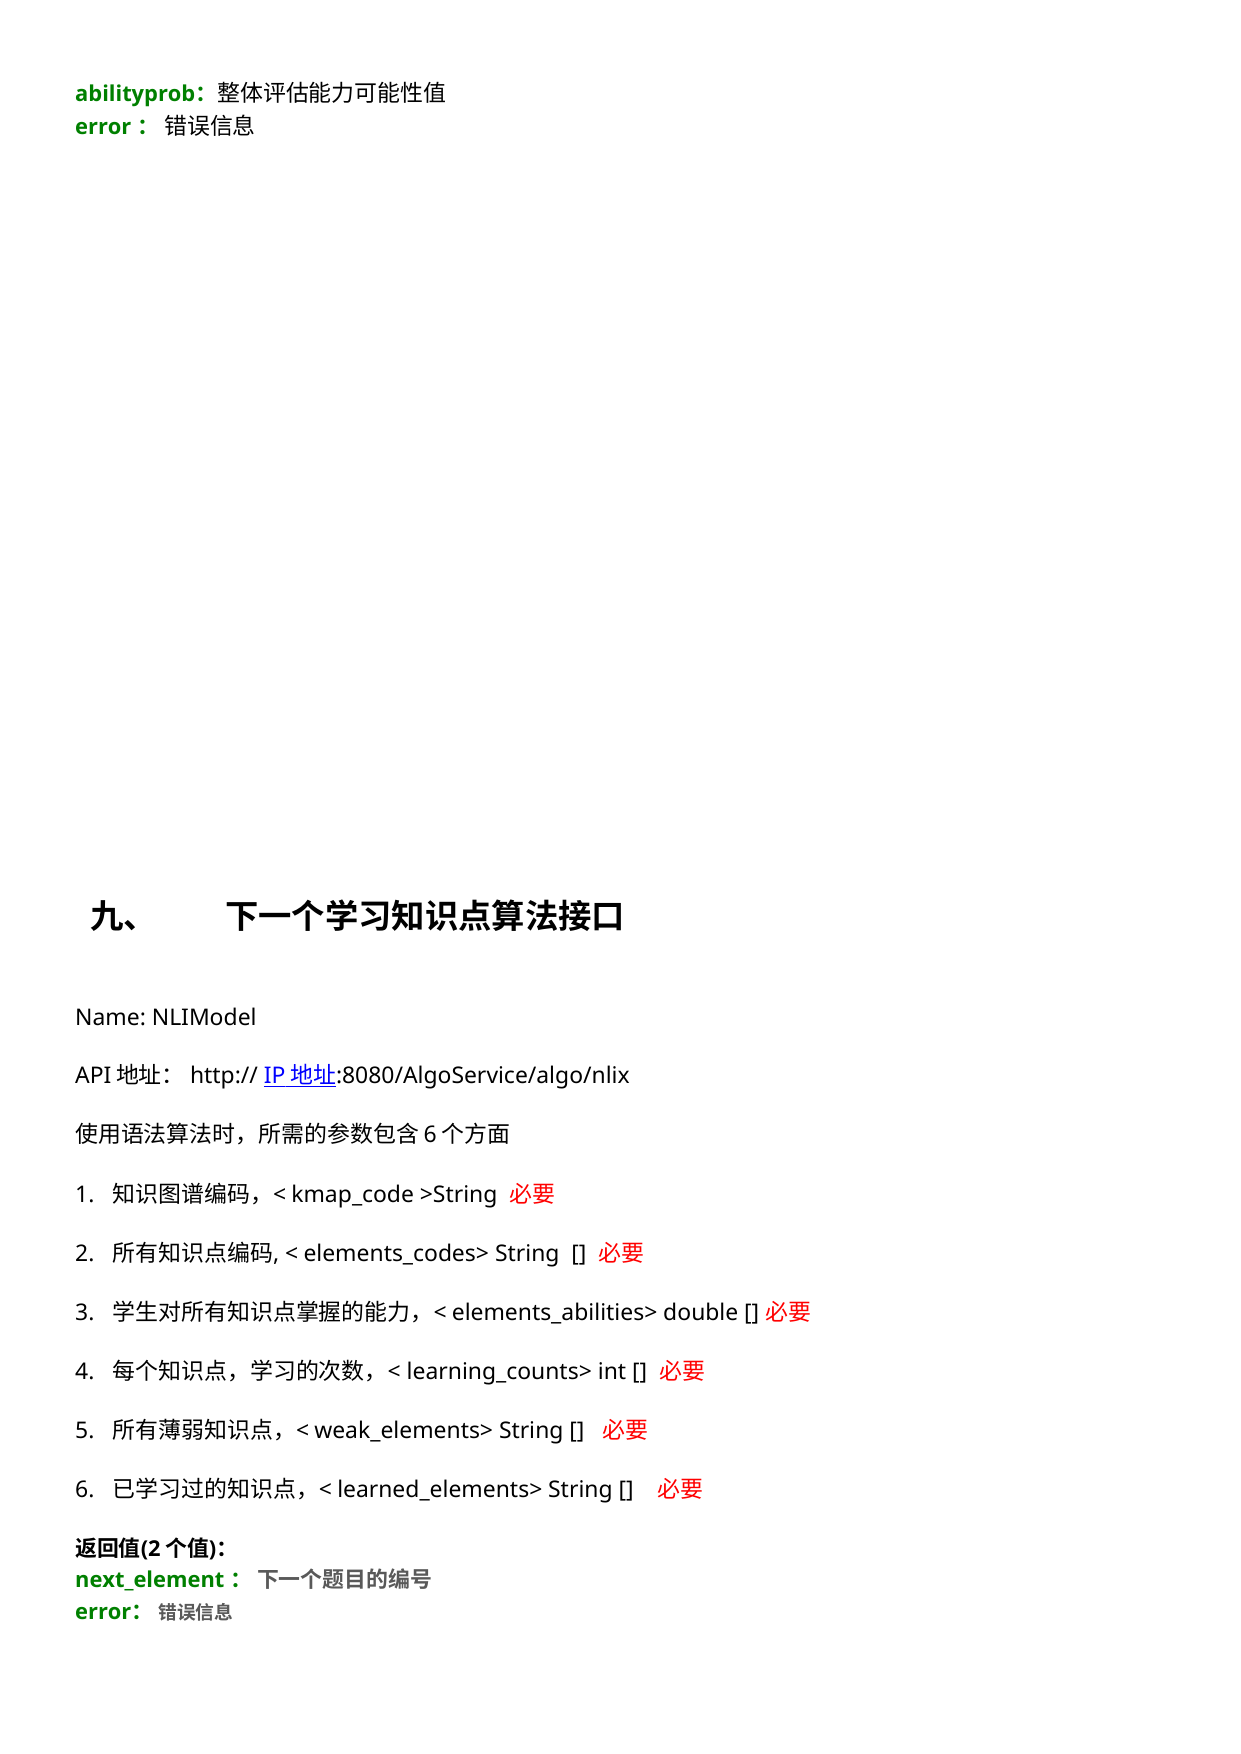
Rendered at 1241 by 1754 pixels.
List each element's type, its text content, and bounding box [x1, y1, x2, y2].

list 学生对所有知识点掌握的能力，< elements_abilities> double [] 必要 [75, 1294, 1165, 1327]
list 知识图谱编码，< kmap_code >String 必要 [75, 1176, 1165, 1209]
text abilityprob：整体评估能力可能性值 [75, 75, 1165, 108]
list 已学习过的知识点，< learned_elements> String [] 必要 [75, 1471, 1165, 1505]
text error： 错误信息 [75, 1594, 1165, 1626]
text Name: NLIModel [75, 1000, 1165, 1032]
text 使用语法算法时，所需的参数包含6个方面 [75, 1116, 1165, 1150]
text next_element ： 下一个题目的编号 [75, 1562, 1165, 1594]
text API地址： http:// IP地址:8080/AlgoService/algo/nlix [75, 1057, 1165, 1091]
list 所有薄弱知识点，< weak_elements> String [] 必要 [75, 1412, 1165, 1446]
list 所有知识点编码, < elements_codes> String [] 必要 [75, 1235, 1165, 1268]
text 返回值(2个值)： [75, 1531, 1165, 1562]
subtitle 下一个学习知识点算法接口 [90, 890, 1165, 938]
list 每个知识点，学习的次数，< learning_counts> int [] 必要 [75, 1353, 1165, 1386]
text error ： 错误信息 [75, 108, 1165, 141]
